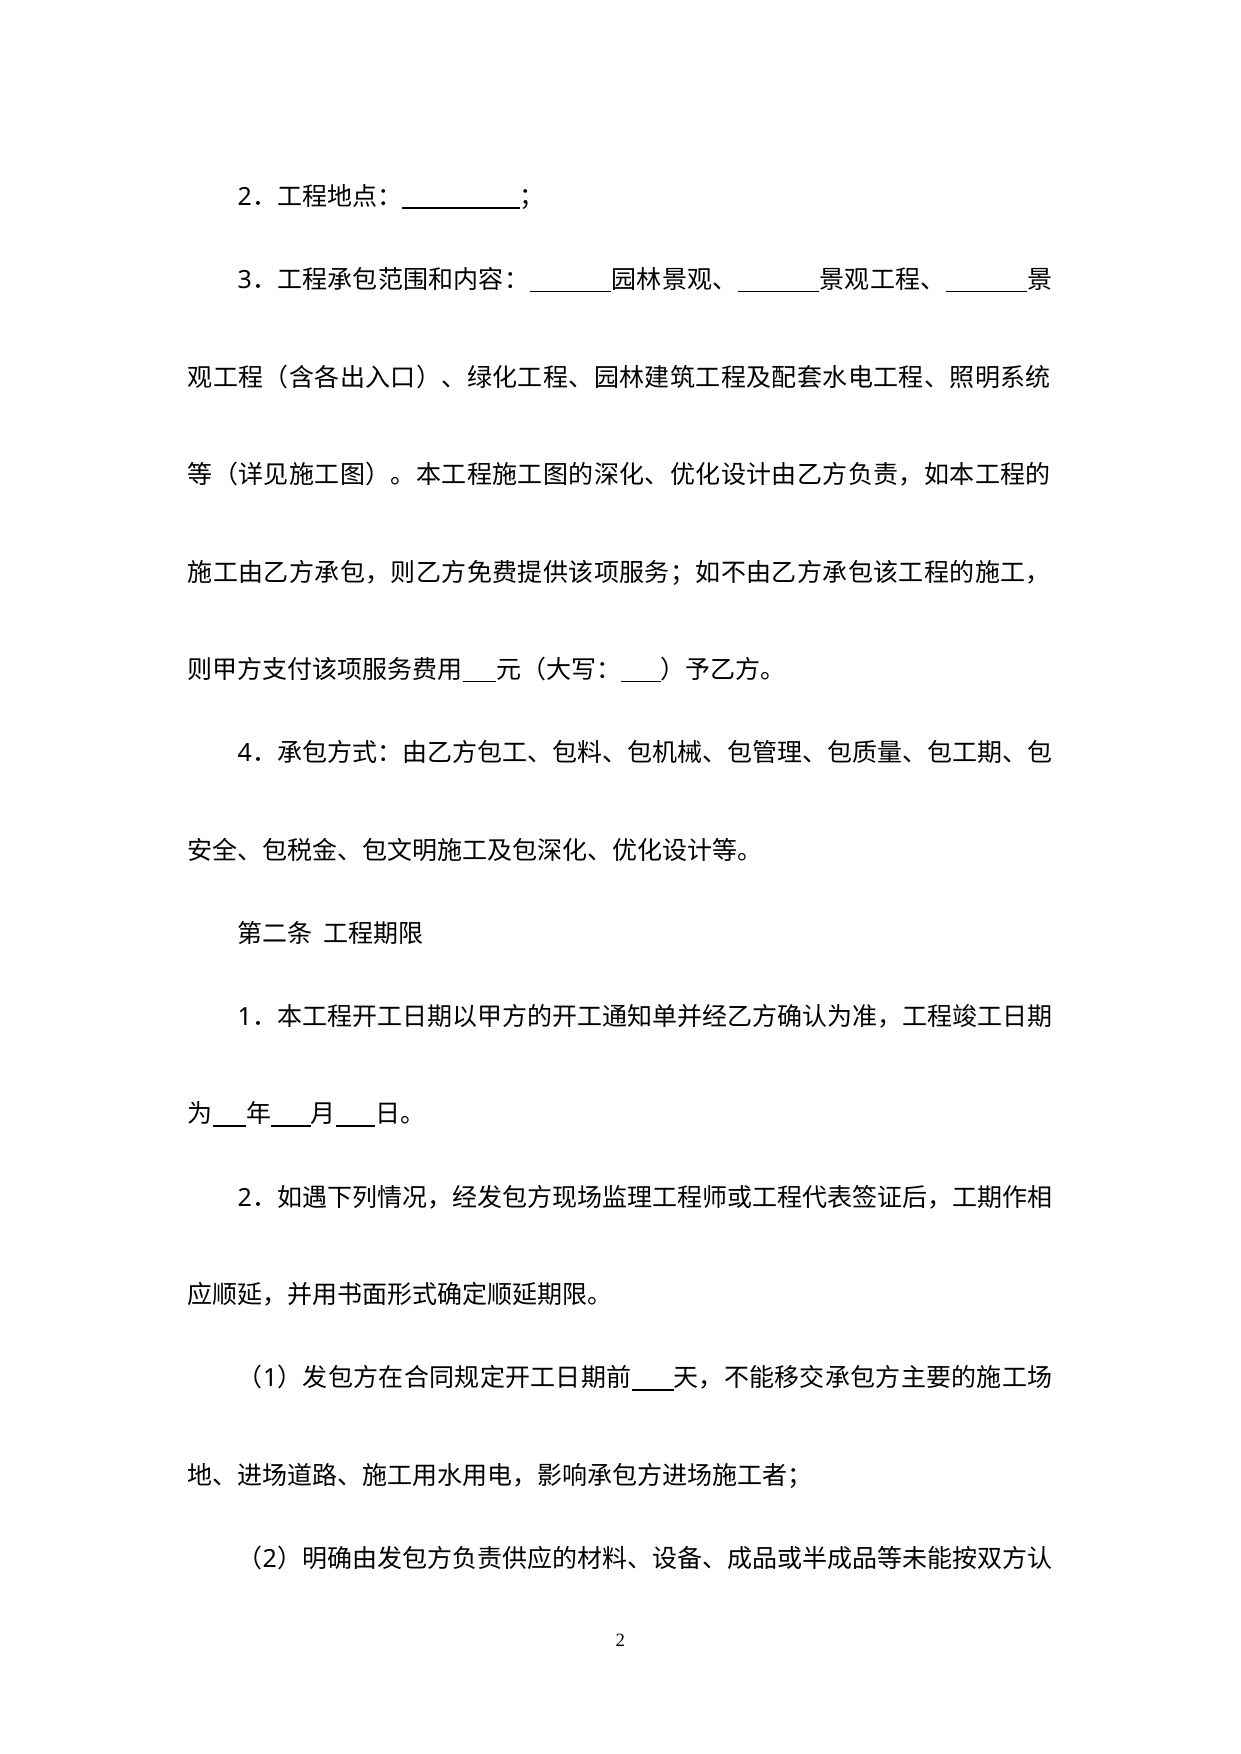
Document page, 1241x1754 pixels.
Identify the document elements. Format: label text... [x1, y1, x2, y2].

text 4．承包方式：由乙方包工、包料、包机械、包管理、包质量、包工期、包安全、包税金、包文明施工及包深化、优化设计等。 [187, 718, 1053, 881]
text 1．本工程开工日期以甲方的开工通知单并经乙方确认为准，工程竣工日期为 年 月 日。 [187, 982, 1053, 1144]
text 第二条 工程期限 [187, 899, 1053, 964]
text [187, 1524, 1053, 1589]
text （1）发包方在合同规定开工日期前 天，不能移交承包方主要的施工场地、进场道路、施工用水用电，影响承包方进场施工者； [187, 1343, 1053, 1506]
text 2．如遇下列情况，经发包方现场监理工程师或工程代表签证后，工期作相应顺延，并用书面形式确定顺延期限。 [187, 1163, 1053, 1325]
text 3．工程承包范围和内容： 园林景观、 景观工程、 景观工程（含各出入口）、绿化工程、园林建筑工程及配套水电工程、照明系统等（详见施工图）。本工程施工图的深化、优化设计由乙方负责，如本工程的施工由乙方承包，则乙方免费提供该项服务；如不由乙方承包该工程的施工，则甲方支付该项服务费用 元（大写： ）予乙方。 [187, 245, 1053, 700]
text 2．工程地点： ； [187, 162, 1053, 227]
